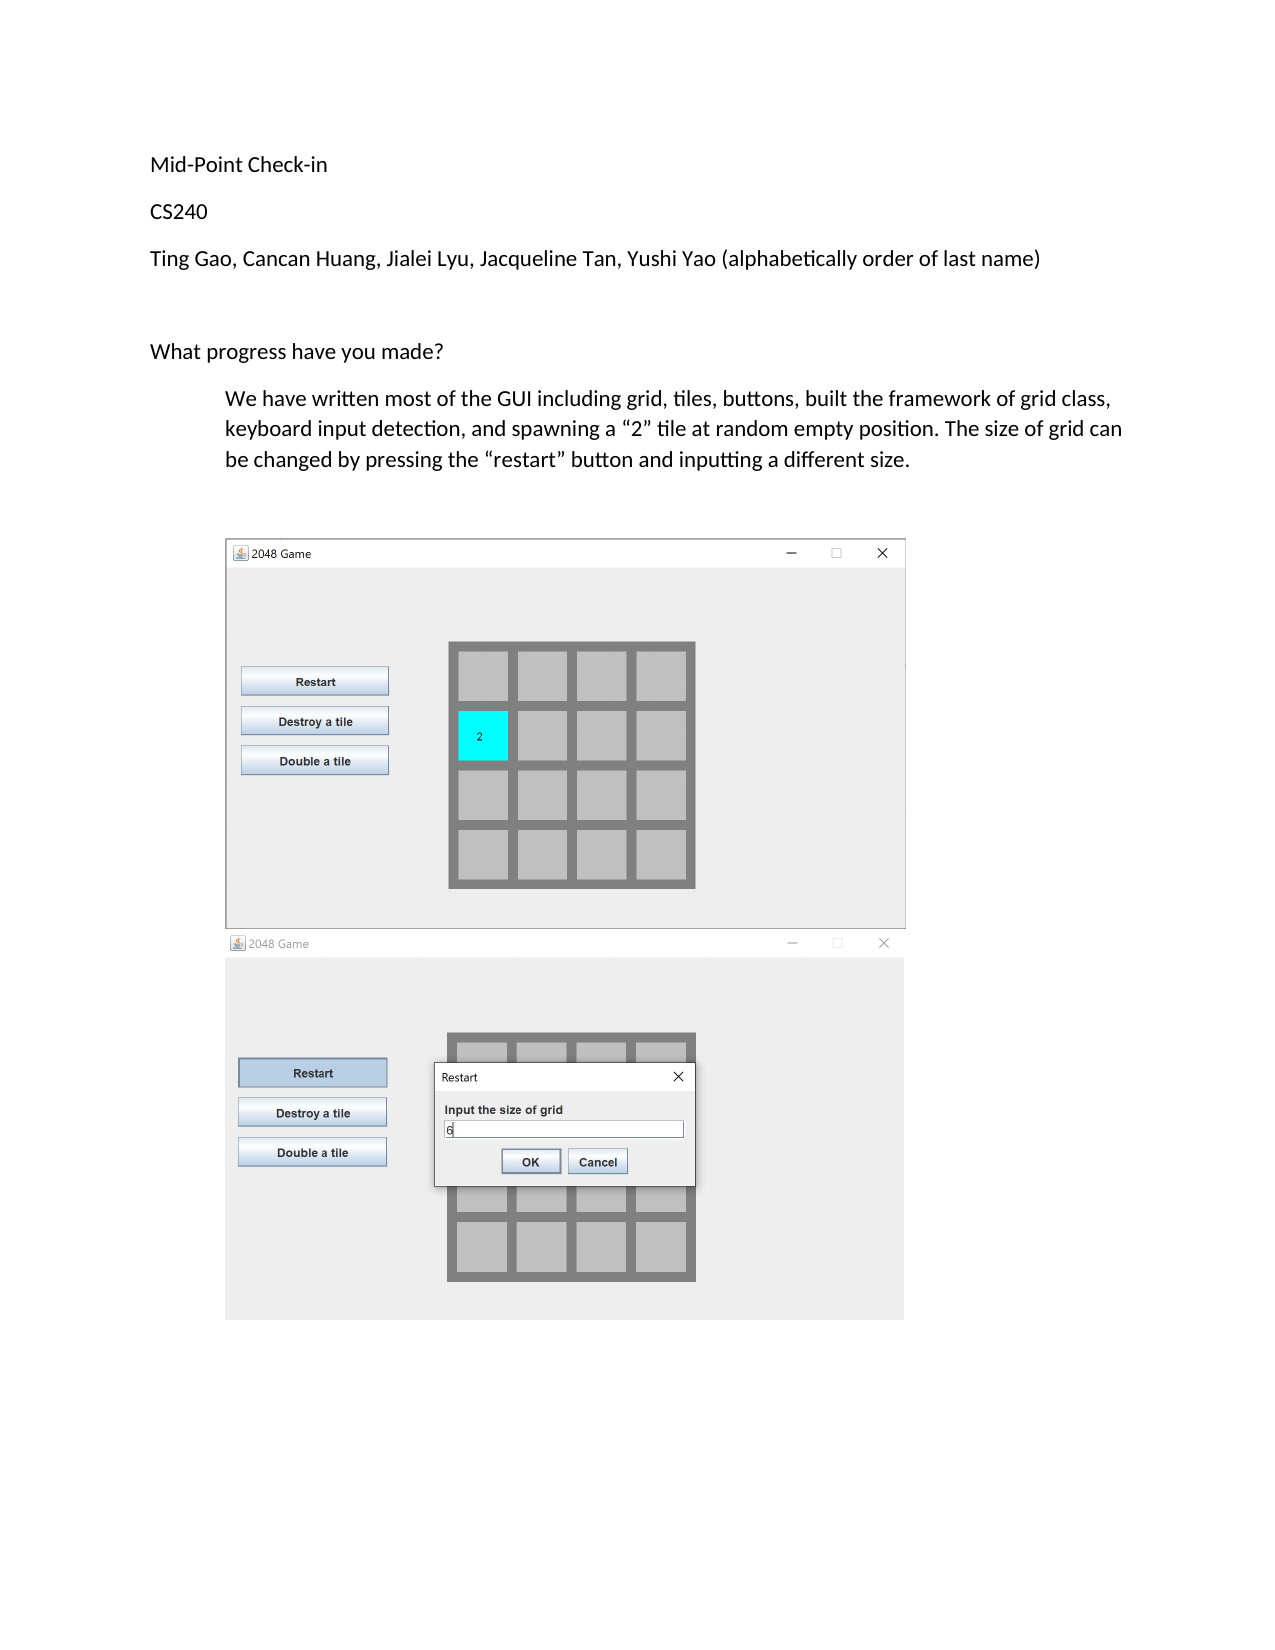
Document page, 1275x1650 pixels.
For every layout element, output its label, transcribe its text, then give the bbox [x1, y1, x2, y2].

picture [225, 538, 906, 929]
text Mid-Point Check-in [150, 150, 1125, 178]
picture [225, 931, 905, 1320]
text We have written most of the GUI including grid, tiles, buttons, built the framework of grid class, keyboard input detection, and spawning a “2” tile at random empty position. The size of grid can be changed by pressing the “restart” button and inputting a different size. [225, 384, 1125, 473]
text What progress have you made? [150, 337, 1125, 366]
text CS240 [150, 197, 1125, 225]
text Ting Gao, Cancan Huang, Jialei Lyu, Jacqueline Tan, Yushi Yao (alphabetically order of last name) [150, 244, 1125, 272]
